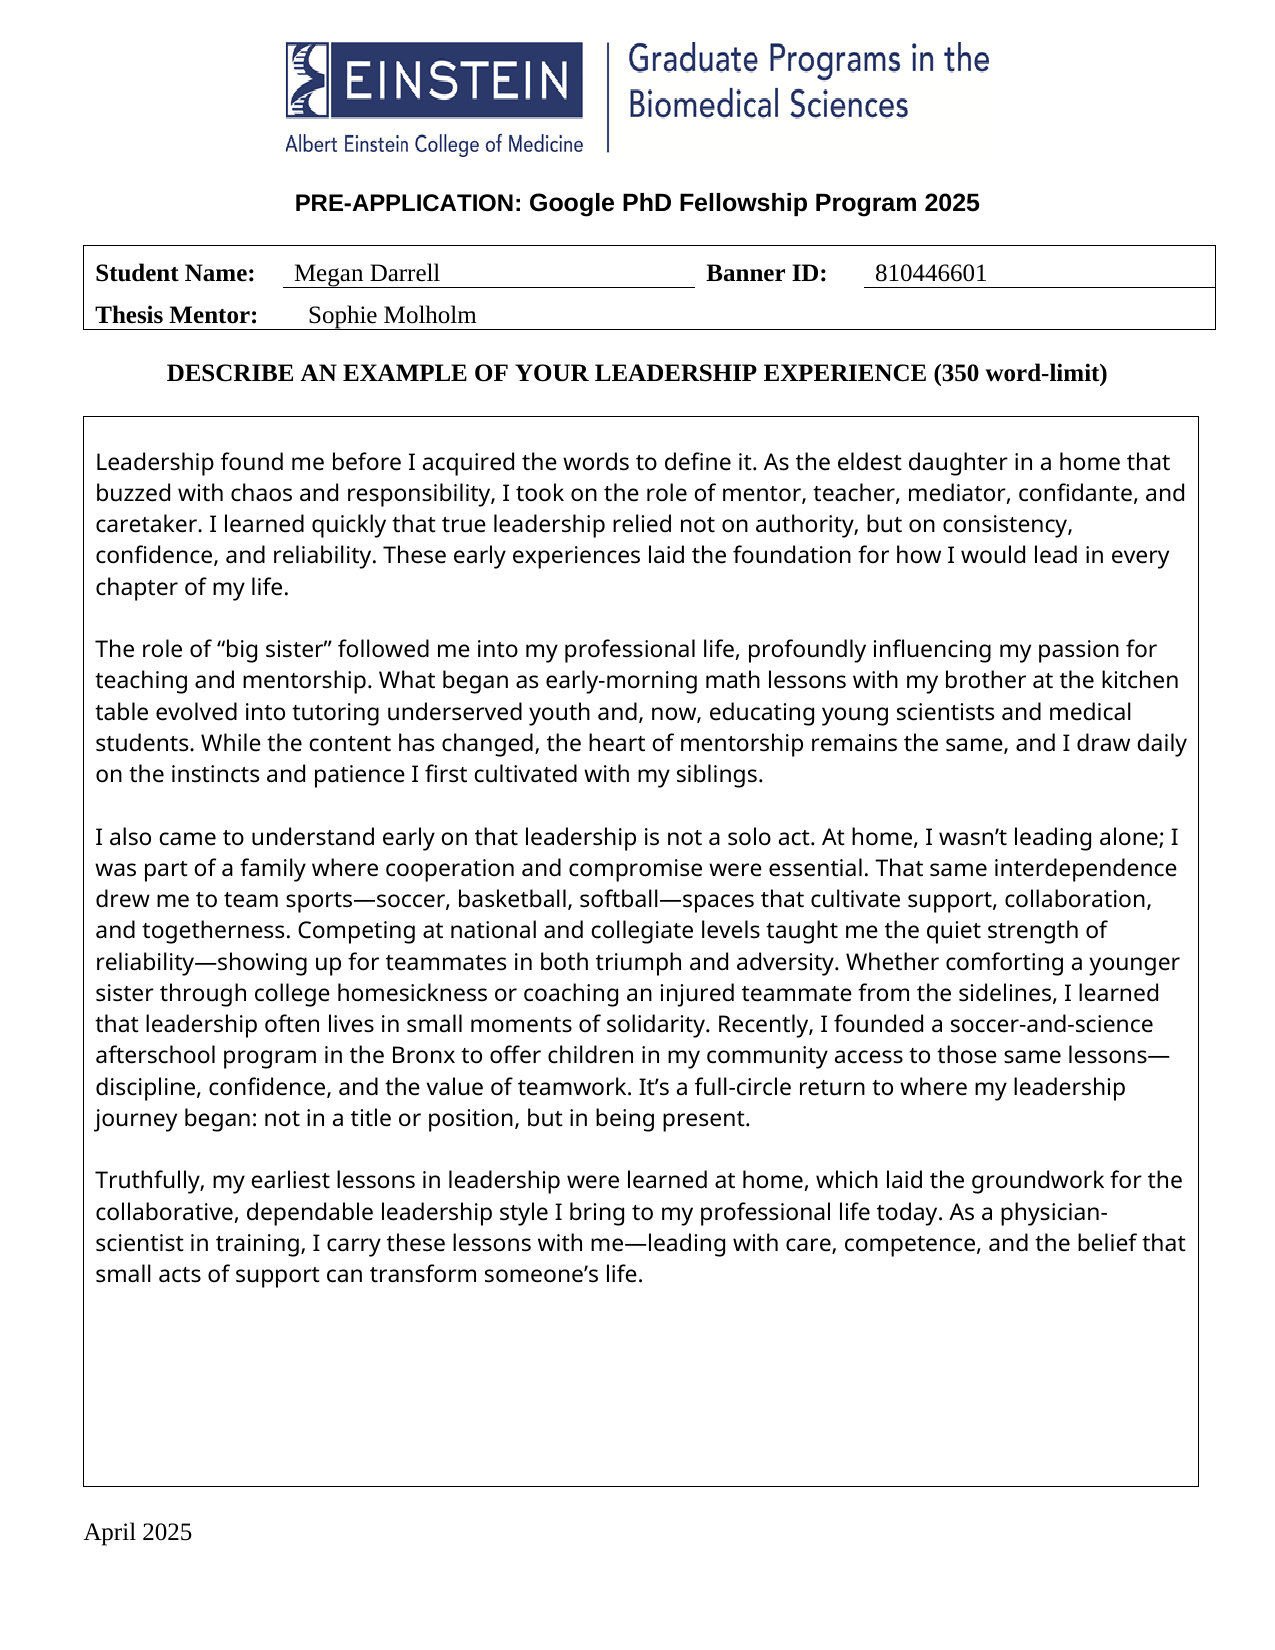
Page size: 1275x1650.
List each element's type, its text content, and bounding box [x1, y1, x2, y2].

table_cell [782, 287, 1215, 328]
table_header 810446601 [864, 246, 1215, 287]
table_cell Thesis Mentor: [84, 287, 297, 328]
text PRE-APPLICATION: Google PhD Fellowship Program 2025 [83, 188, 1192, 216]
picture [285, 41, 990, 159]
table_header Leadership found me before I acquired the words to define it. As the eldest daughter in a home that buzzed with chaos and responsibility, I took on the role of mentor, teacher, mediator, confidante, and caretaker. I learned quickly that true leadership relied not on authority, but on consistency, confidence, and reliability. These early experiences laid the foundation for how I would lead in every chapter of my life. The role of “big sister” followed me into my professional life, profoundly influencing my passion for teaching and mentorship. What began as early-morning math lessons with my brother at the kitchen table evolved into tutoring underserved youth and, now, educating young scientists and medical students. While the content has changed, the heart of mentorship remains the same, and I draw daily on the instincts and patience I first cultivated with my siblings. I also came to understand early on that leadership is not a solo act. At home, I wasn’t leading alone; I was part of a family where cooperation and compromise were essential. That same interdependence drew me to team sports—soccer, basketball, softball—spaces that cultivate support, collaboration, and togetherness. Competing at national and collegiate levels taught me the quiet strength of reliability—showing up for teammates in both triumph and adversity. Whether comforting a younger sister through college homesickness or coaching an injured teammate from the sidelines, I learned that leadership often lives in small moments of solidarity. Recently, I founded a soccer-and-science afterschool program in the Bronx to offer children in my community access to those same lessons—discipline, confidence, and the value of teamwork. It’s a full-circle return to where my leadership journey began: not in a title or position, but in being present. Truthfully, my earliest lessons in leadership were learned at home, which laid the groundwork for the collaborative, dependable leadership style I bring to my professional life today. As a physician-scientist in training, I carry these lessons with me—leading with care, competence, and the belief that small acts of support can transform someone’s life. [84, 417, 1198, 1486]
table_header Banner ID: [695, 246, 864, 287]
table_header Student Name: [84, 246, 283, 287]
text DESCRIBE AN EXAMPLE OF YOUR LEADERSHIP EXPERIENCE (350 word-limit) [83, 358, 1192, 387]
table_cell Sophie Molholm [297, 287, 782, 328]
table_header Megan Darrell [283, 246, 695, 287]
